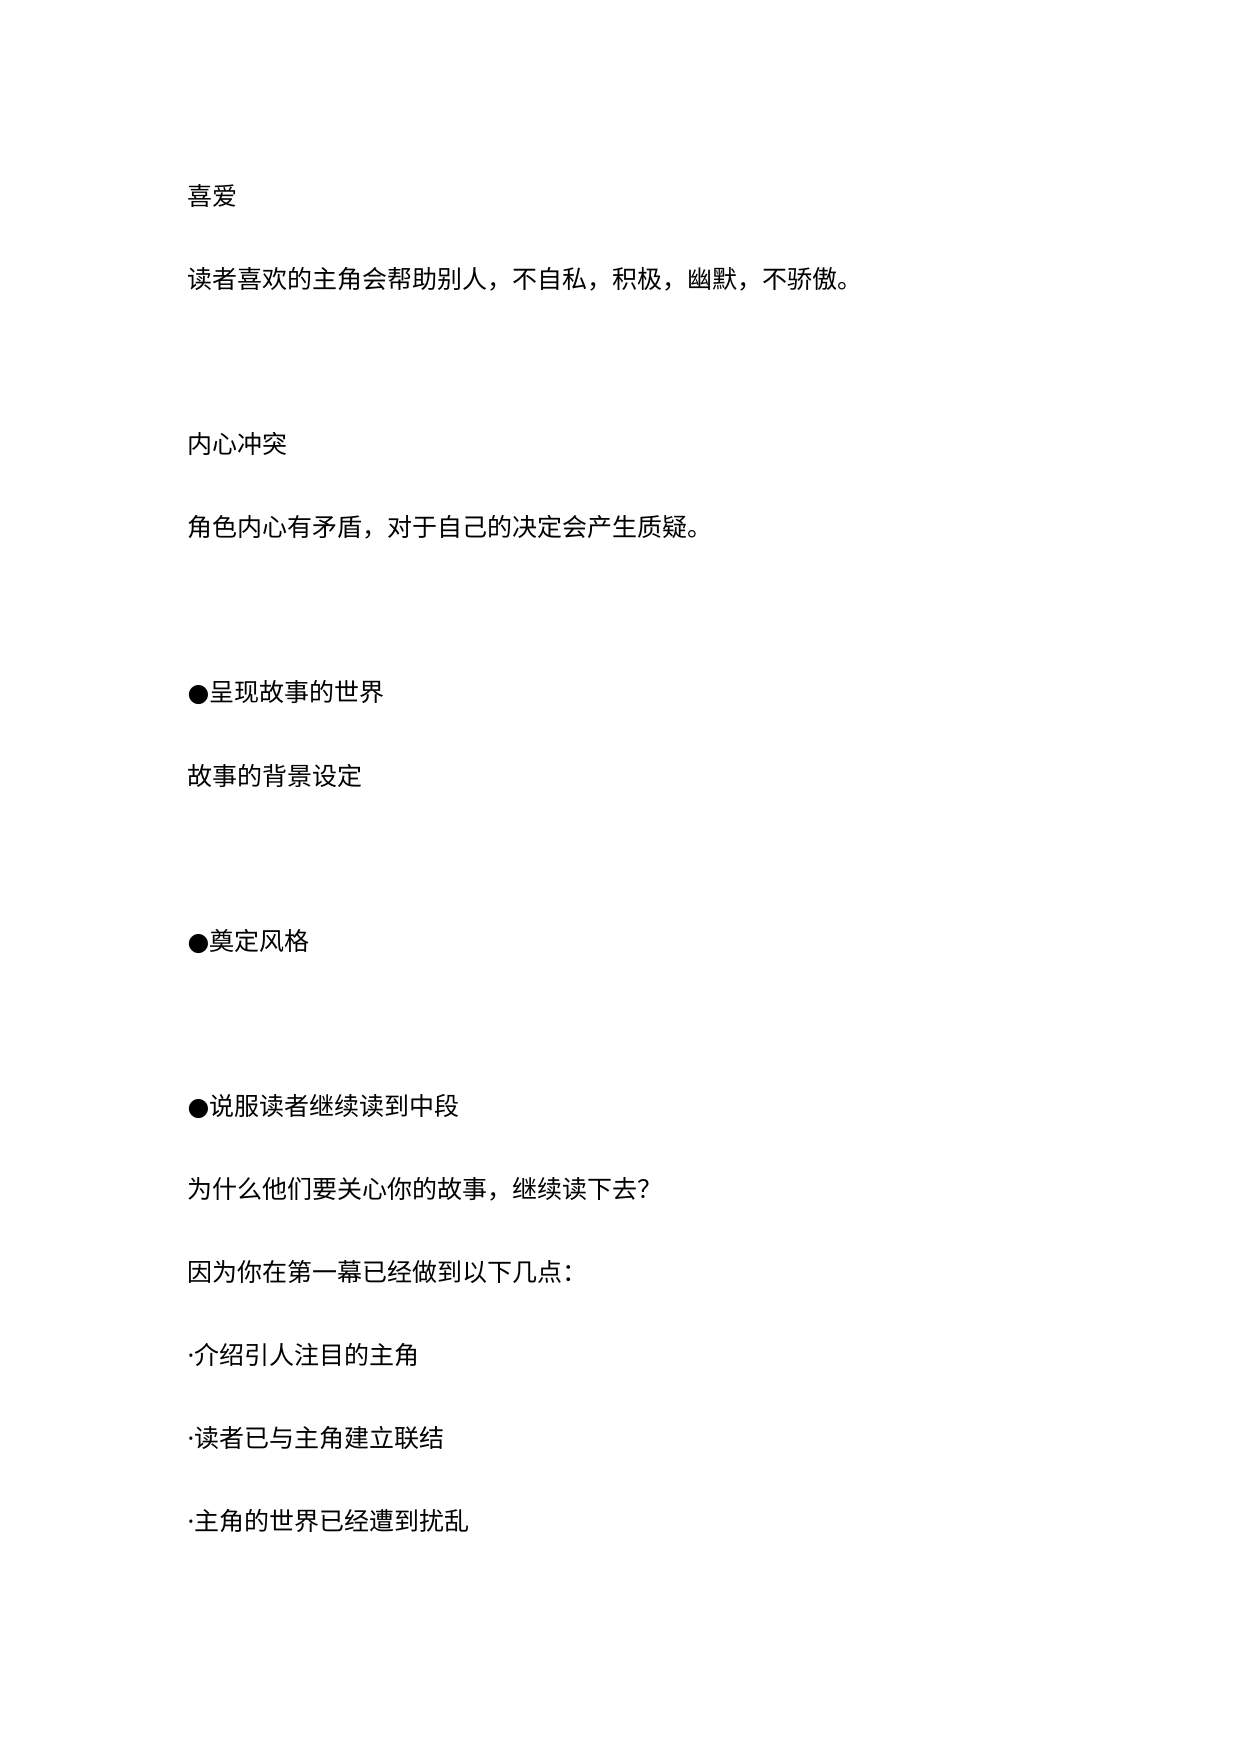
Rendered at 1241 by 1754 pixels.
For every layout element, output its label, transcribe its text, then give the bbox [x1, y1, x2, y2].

text ·主角的世界已经遭到扰乱 [187, 1487, 1053, 1552]
text 故事的背景设定 [187, 742, 1053, 807]
text ●说服读者继续读到中段 [187, 1072, 1053, 1137]
text 为什么他们要关心你的故事，继续读下去？ [187, 1155, 1053, 1220]
text ·介绍引人注目的主角 [187, 1321, 1053, 1386]
text 读者喜欢的主角会帮助别人，不自私，积极，幽默，不骄傲。 [187, 245, 1053, 310]
text 喜爱 [187, 162, 1053, 227]
text 内心冲突 [187, 410, 1053, 475]
text ●呈现故事的世界 [187, 658, 1053, 723]
text ●奠定风格 [187, 907, 1053, 972]
text 角色内心有矛盾，对于自己的决定会产生质疑。 [187, 493, 1053, 558]
text 因为你在第一幕已经做到以下几点： [187, 1238, 1053, 1303]
text ·读者已与主角建立联结 [187, 1404, 1053, 1469]
